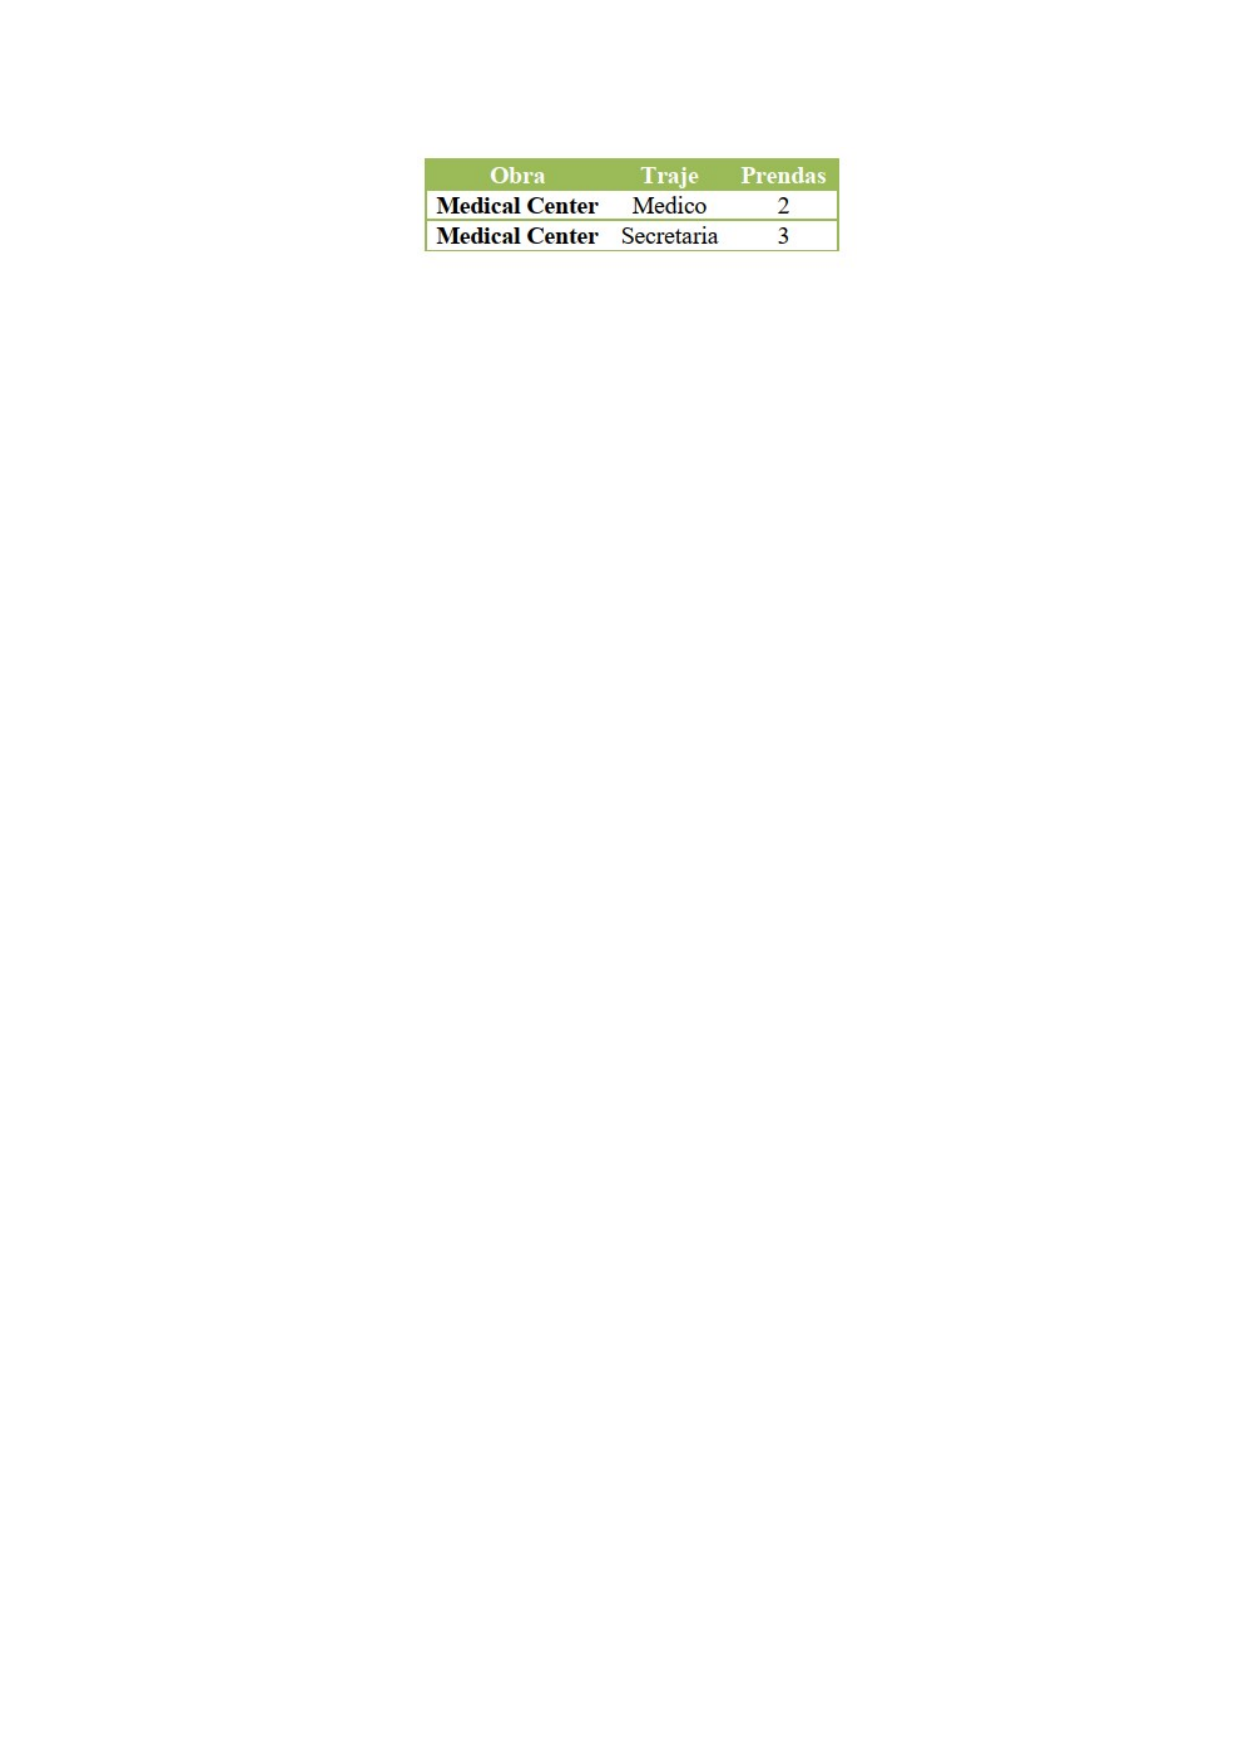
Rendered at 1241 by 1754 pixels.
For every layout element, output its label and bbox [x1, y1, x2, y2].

picture [417, 147, 867, 269]
